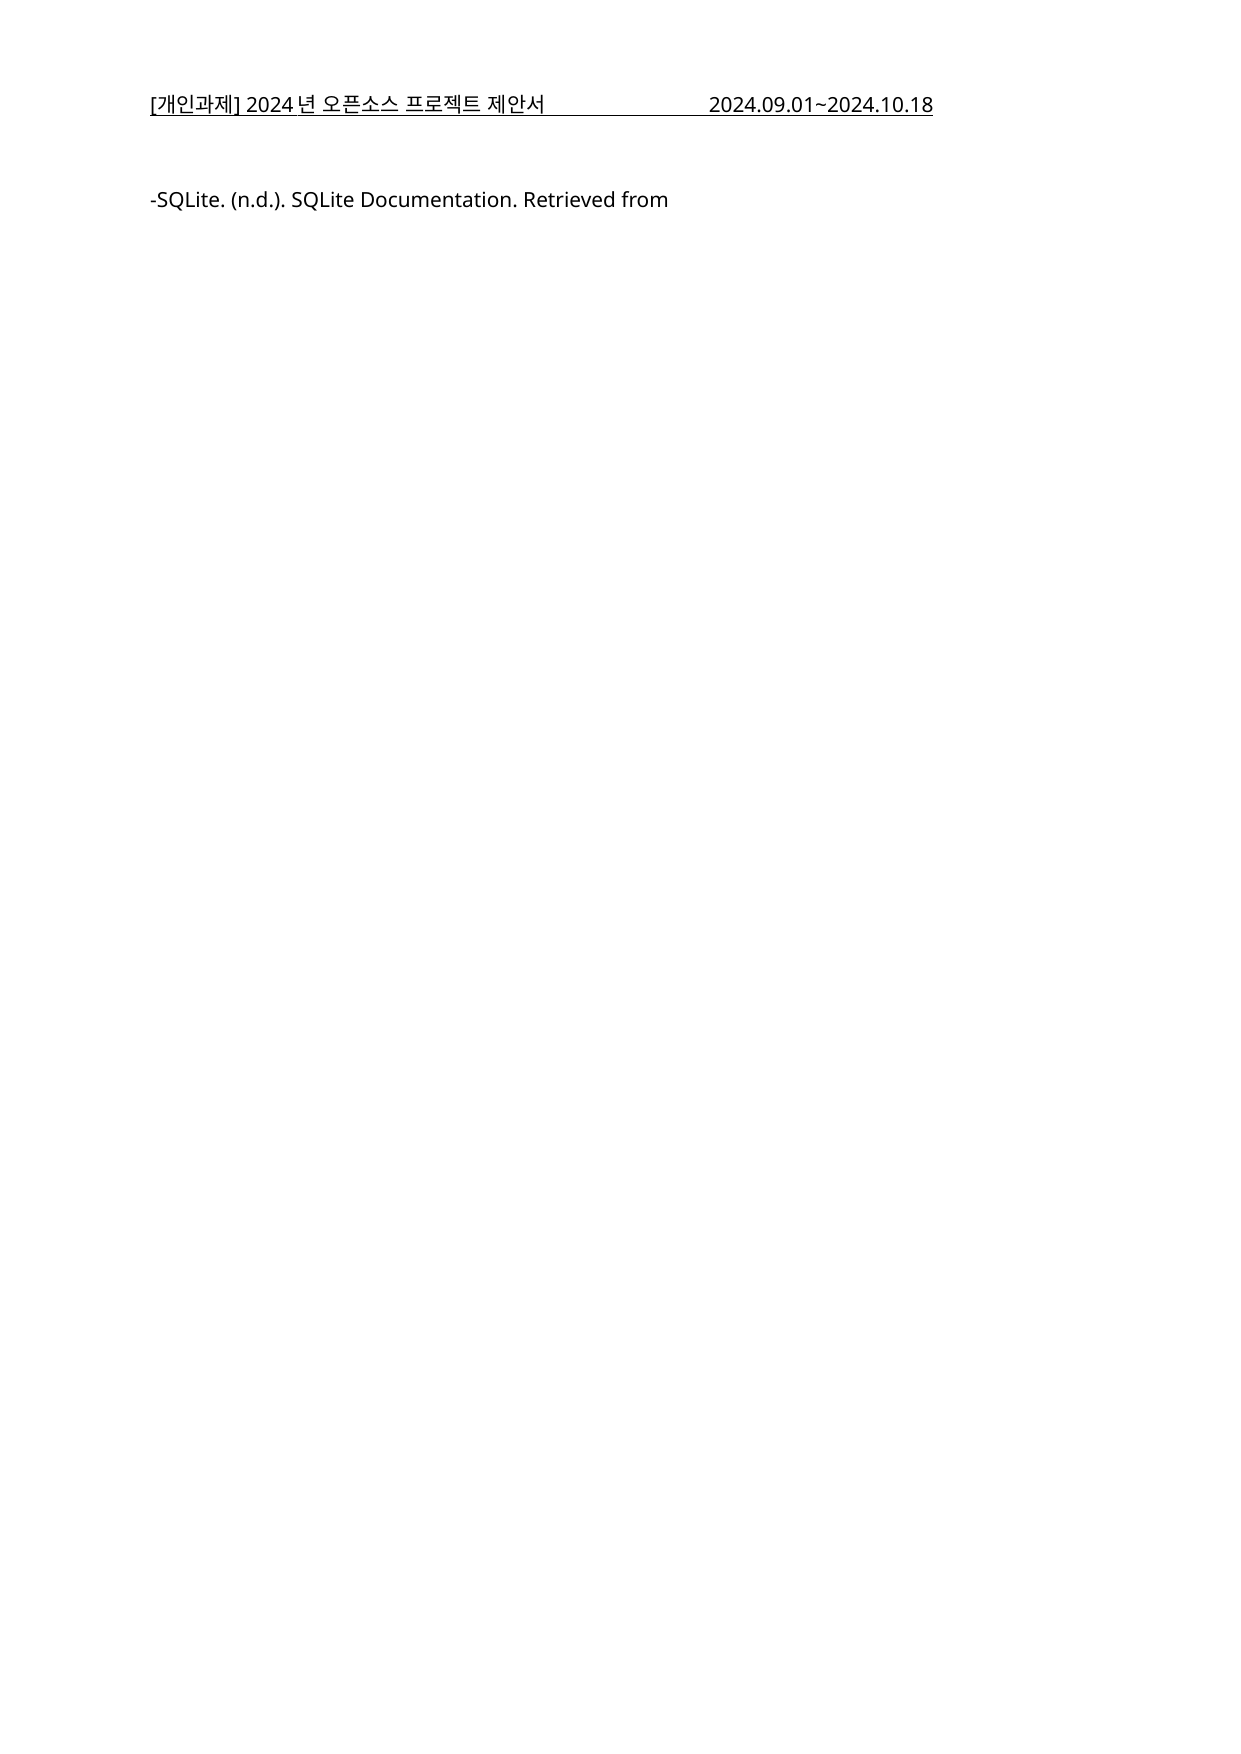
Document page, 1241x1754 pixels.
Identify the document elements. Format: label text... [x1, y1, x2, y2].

text -SQLite. (n.d.). SQLite Documentation. Retrieved from [150, 185, 1090, 213]
